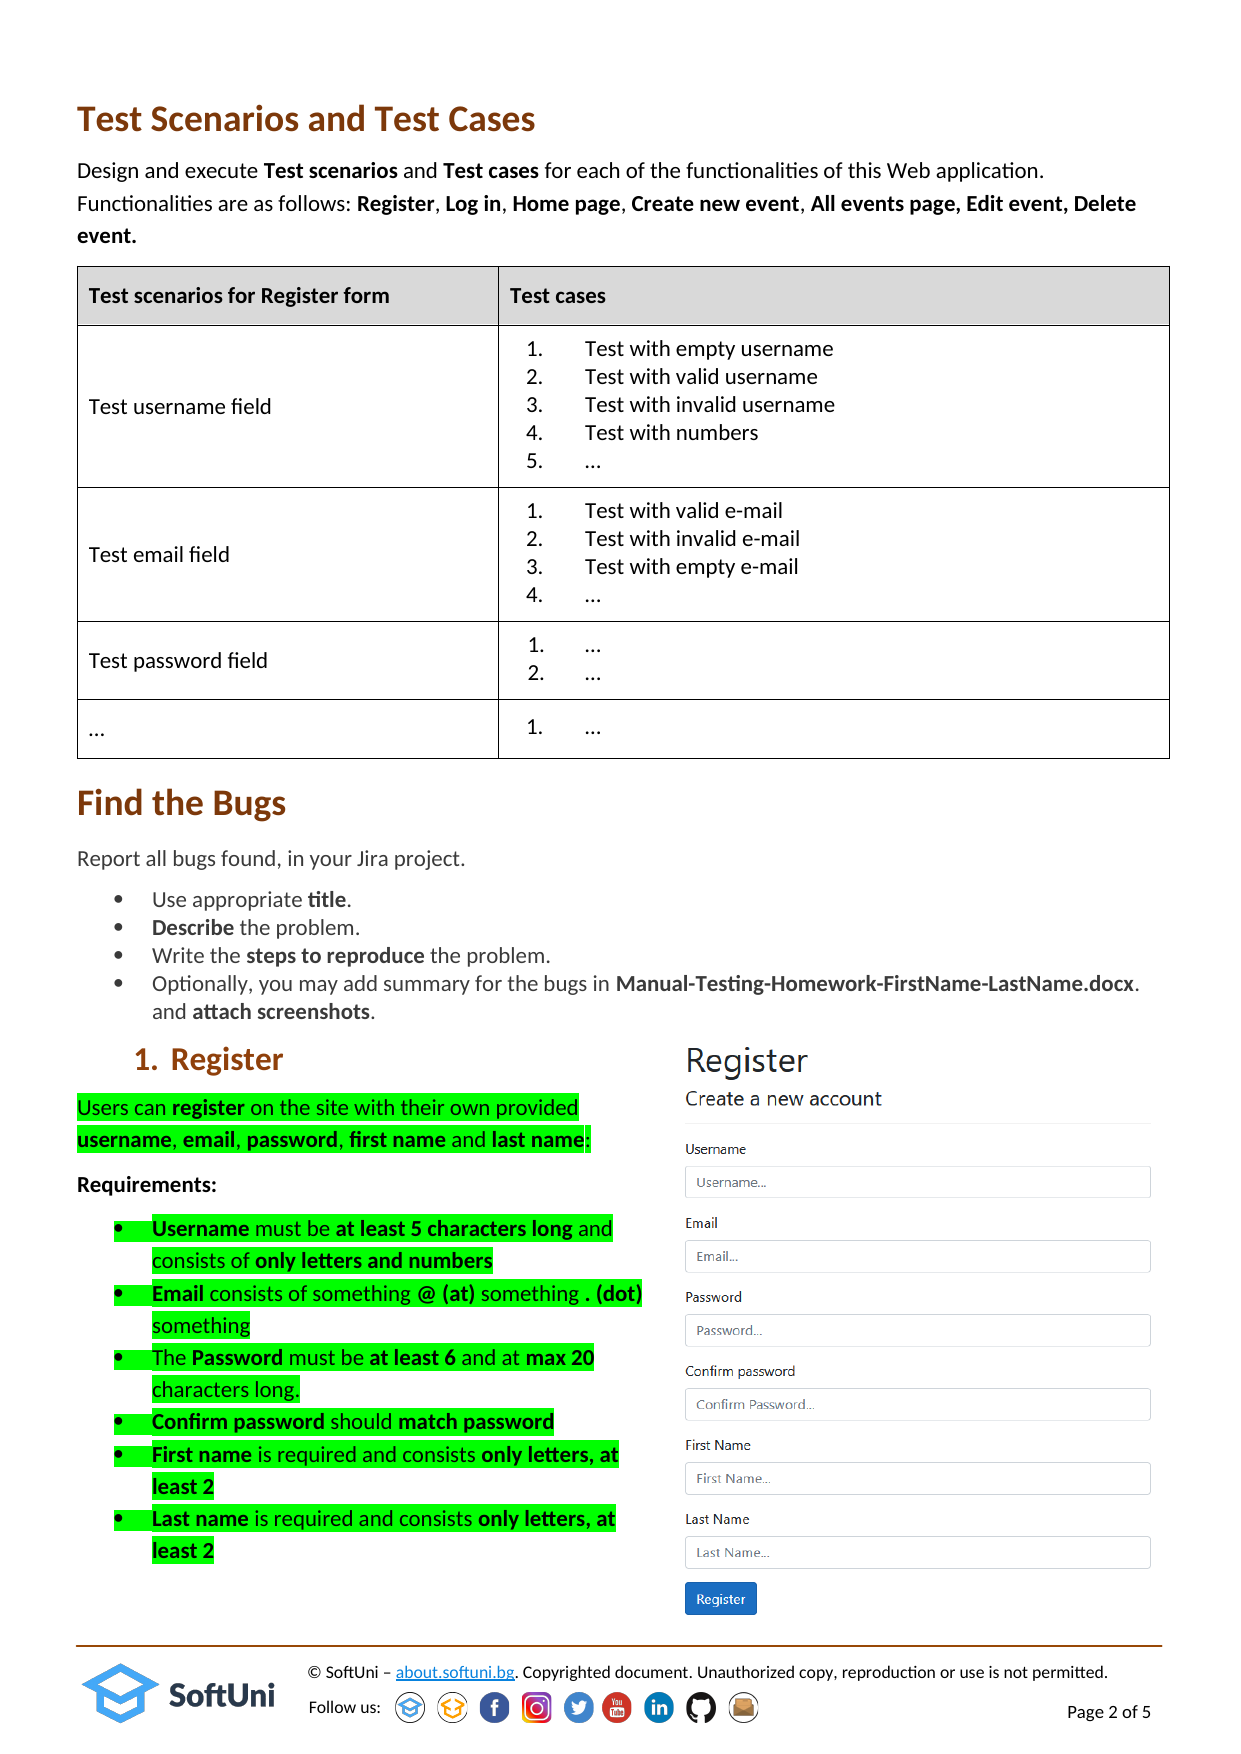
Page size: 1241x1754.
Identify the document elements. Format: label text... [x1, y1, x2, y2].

list Users can register on the site with their own provided username, email, password, first name and last name: [77, 1093, 682, 1153]
picture [728, 1692, 759, 1723]
picture [644, 1692, 653, 1701]
list Last name is required and consists only letters, at least 2 [114, 1504, 682, 1564]
picture [682, 1037, 1164, 1625]
list Username must be at least 5 characters long and consists of only letters and numbers [114, 1214, 682, 1274]
list Describe the problem. [114, 913, 1163, 941]
picture [602, 1692, 632, 1723]
picture [644, 1714, 653, 1723]
subtitle Test Scenarios and Test Cases [77, 95, 1163, 141]
table_cell … [78, 700, 498, 757]
subtitle Find the Bugs [77, 779, 1163, 825]
table_cell Test password field [78, 622, 498, 698]
picture [479, 1692, 510, 1723]
table_header Test cases [499, 267, 1169, 324]
text Requirements: [77, 1170, 682, 1198]
list Use appropriate title. [114, 885, 1163, 913]
text Report all bugs found, in your Jira project. [77, 844, 1163, 873]
table_cell Test with empty username Test with valid username Test with invalid username Test with numbers … [499, 326, 1169, 487]
picture [75, 1658, 281, 1729]
table_cell Test email field [78, 488, 498, 621]
list Design and execute Test scenarios and Test cases for each of the functionalities of this Web application. Functionalities are as follows: Register, Log in, Home page, Create new event, All events page, Edit event, Delete event. [77, 156, 1163, 249]
list Write the steps to reproduce the problem. [114, 941, 1163, 969]
table_header Test scenarios for Register form [78, 267, 498, 324]
picture [564, 1692, 594, 1723]
picture [437, 1692, 468, 1723]
picture [395, 1692, 425, 1723]
subtitle Register [133, 1038, 682, 1078]
table_cell Test with valid e-mail Test with invalid e-mail Test with empty e-mail … [499, 488, 1169, 621]
picture [665, 1692, 674, 1701]
table_cell Test username field [78, 326, 498, 487]
list Optionally, you may add summary for the bugs in Manual-Testing-Homework-FirstName-LastName.docx. and attach screenshots. [114, 969, 1163, 1025]
list The Password must be at least 6 and at max 20 characters long. [114, 1343, 682, 1403]
list Confirm password should match password [114, 1407, 682, 1436]
picture [665, 1714, 674, 1723]
picture [522, 1692, 552, 1723]
table_cell … [499, 700, 1169, 757]
list First name is required and consists only letters, at least 2 [114, 1440, 682, 1500]
list Email consists of something @ (at) something . (dot) something [114, 1279, 682, 1339]
table_cell … … [499, 622, 1169, 698]
picture [658, 1705, 667, 1714]
picture [686, 1692, 716, 1723]
